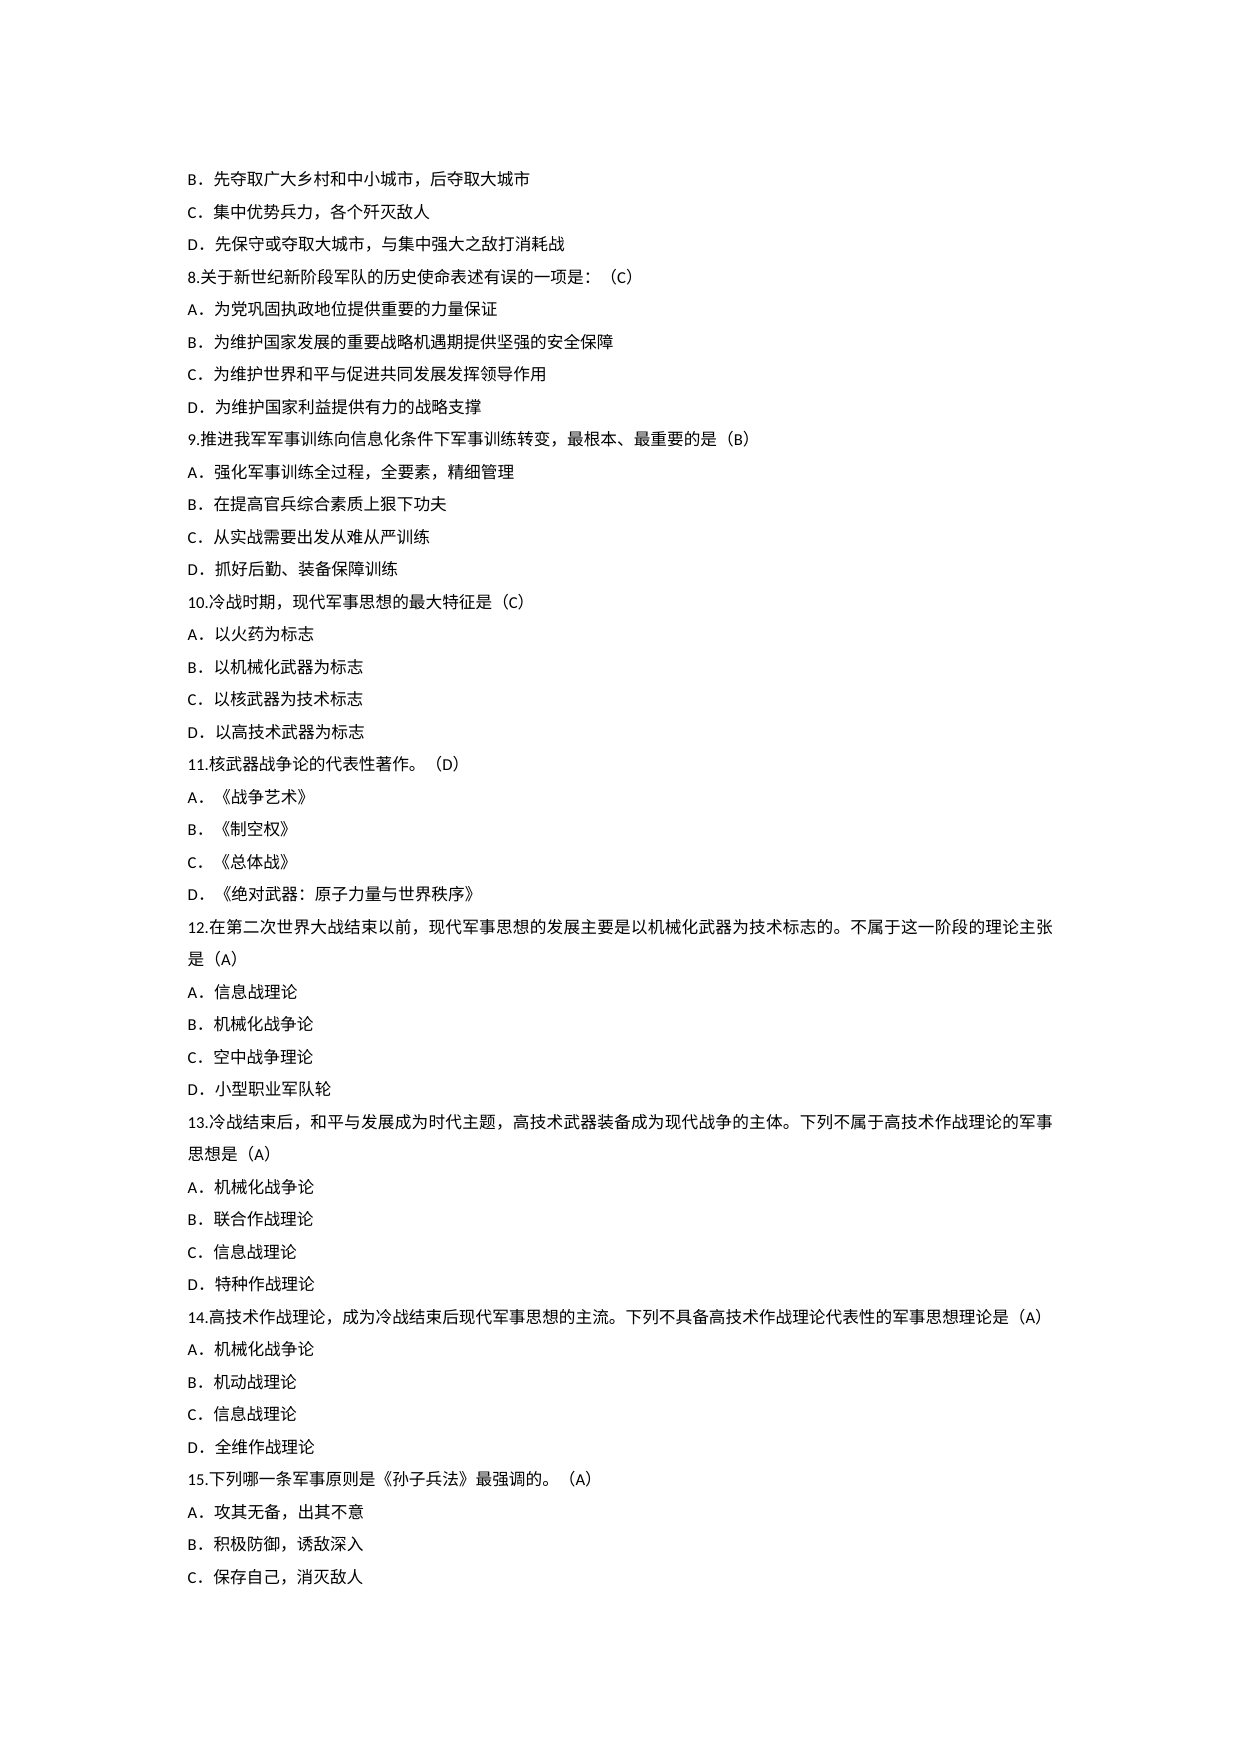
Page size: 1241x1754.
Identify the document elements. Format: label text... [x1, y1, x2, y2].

text A．《战争艺术》 [187, 779, 1053, 812]
text D．以高技术武器为标志 [187, 714, 1053, 747]
text B．联合作战理论 [187, 1202, 1053, 1234]
text D．《绝对武器：原子力量与世界秩序》 [187, 877, 1053, 909]
text 11.核武器战争论的代表性著作。（D） [187, 747, 1053, 779]
text C．空中战争理论 [187, 1039, 1053, 1072]
text D．先保守或夺取大城市，与集中强大之敌打消耗战 [187, 227, 1053, 259]
text 9.推进我军军事训练向信息化条件下军事训练转变，最根本、最重要的是（B） [187, 422, 1053, 454]
text C．为维护世界和平与促进共同发展发挥领导作用 [187, 357, 1053, 389]
text B．积极防御，诱敌深入 [187, 1527, 1053, 1559]
text C．保存自己，消灭敌人 [187, 1559, 1053, 1592]
text C．以核武器为技术标志 [187, 682, 1053, 714]
text A．信息战理论 [187, 974, 1053, 1007]
text D．抓好后勤、装备保障训练 [187, 552, 1053, 584]
text B．以机械化武器为标志 [187, 649, 1053, 682]
text D．为维护国家利益提供有力的战略支撑 [187, 389, 1053, 422]
text 8.关于新世纪新阶段军队的历史使命表述有误的一项是：（C） [187, 259, 1053, 292]
text 14.高技术作战理论，成为冷战结束后现代军事思想的主流。下列不具备高技术作战理论代表性的军事思想理论是（A） [187, 1299, 1053, 1332]
text D．特种作战理论 [187, 1267, 1053, 1299]
text A．机械化战争论 [187, 1332, 1053, 1364]
text C．信息战理论 [187, 1397, 1053, 1429]
text C．集中优势兵力，各个歼灭敌人 [187, 194, 1053, 227]
text B．在提高官兵综合素质上狠下功夫 [187, 487, 1053, 519]
text A．机械化战争论 [187, 1169, 1053, 1202]
text 12.在第二次世界大战结束以前，现代军事思想的发展主要是以机械化武器为技术标志的。不属于这一阶段的理论主张是（A） [187, 909, 1053, 974]
text D．小型职业军队轮 [187, 1072, 1053, 1104]
text C．从实战需要出发从难从严训练 [187, 519, 1053, 552]
text A．攻其无备，出其不意 [187, 1494, 1053, 1527]
text 13.冷战结束后，和平与发展成为时代主题，高技术武器装备成为现代战争的主体。下列不属于高技术作战理论的军事思想是（A） [187, 1104, 1053, 1169]
text A．以火药为标志 [187, 617, 1053, 649]
text C．信息战理论 [187, 1234, 1053, 1267]
text C．《总体战》 [187, 844, 1053, 877]
text 10.冷战时期，现代军事思想的最大特征是（C） [187, 584, 1053, 617]
text B．《制空权》 [187, 812, 1053, 844]
text B．为维护国家发展的重要战略机遇期提供坚强的安全保障 [187, 324, 1053, 357]
text A．强化军事训练全过程，全要素，精细管理 [187, 454, 1053, 487]
text A．为党巩固执政地位提供重要的力量保证 [187, 292, 1053, 324]
text B．机动战理论 [187, 1364, 1053, 1397]
text B．机械化战争论 [187, 1007, 1053, 1039]
text 15.下列哪一条军事原则是《孙子兵法》最强调的。（A） [187, 1462, 1053, 1494]
text D．全维作战理论 [187, 1429, 1053, 1462]
text B．先夺取广大乡村和中小城市，后夺取大城市 [187, 162, 1053, 194]
